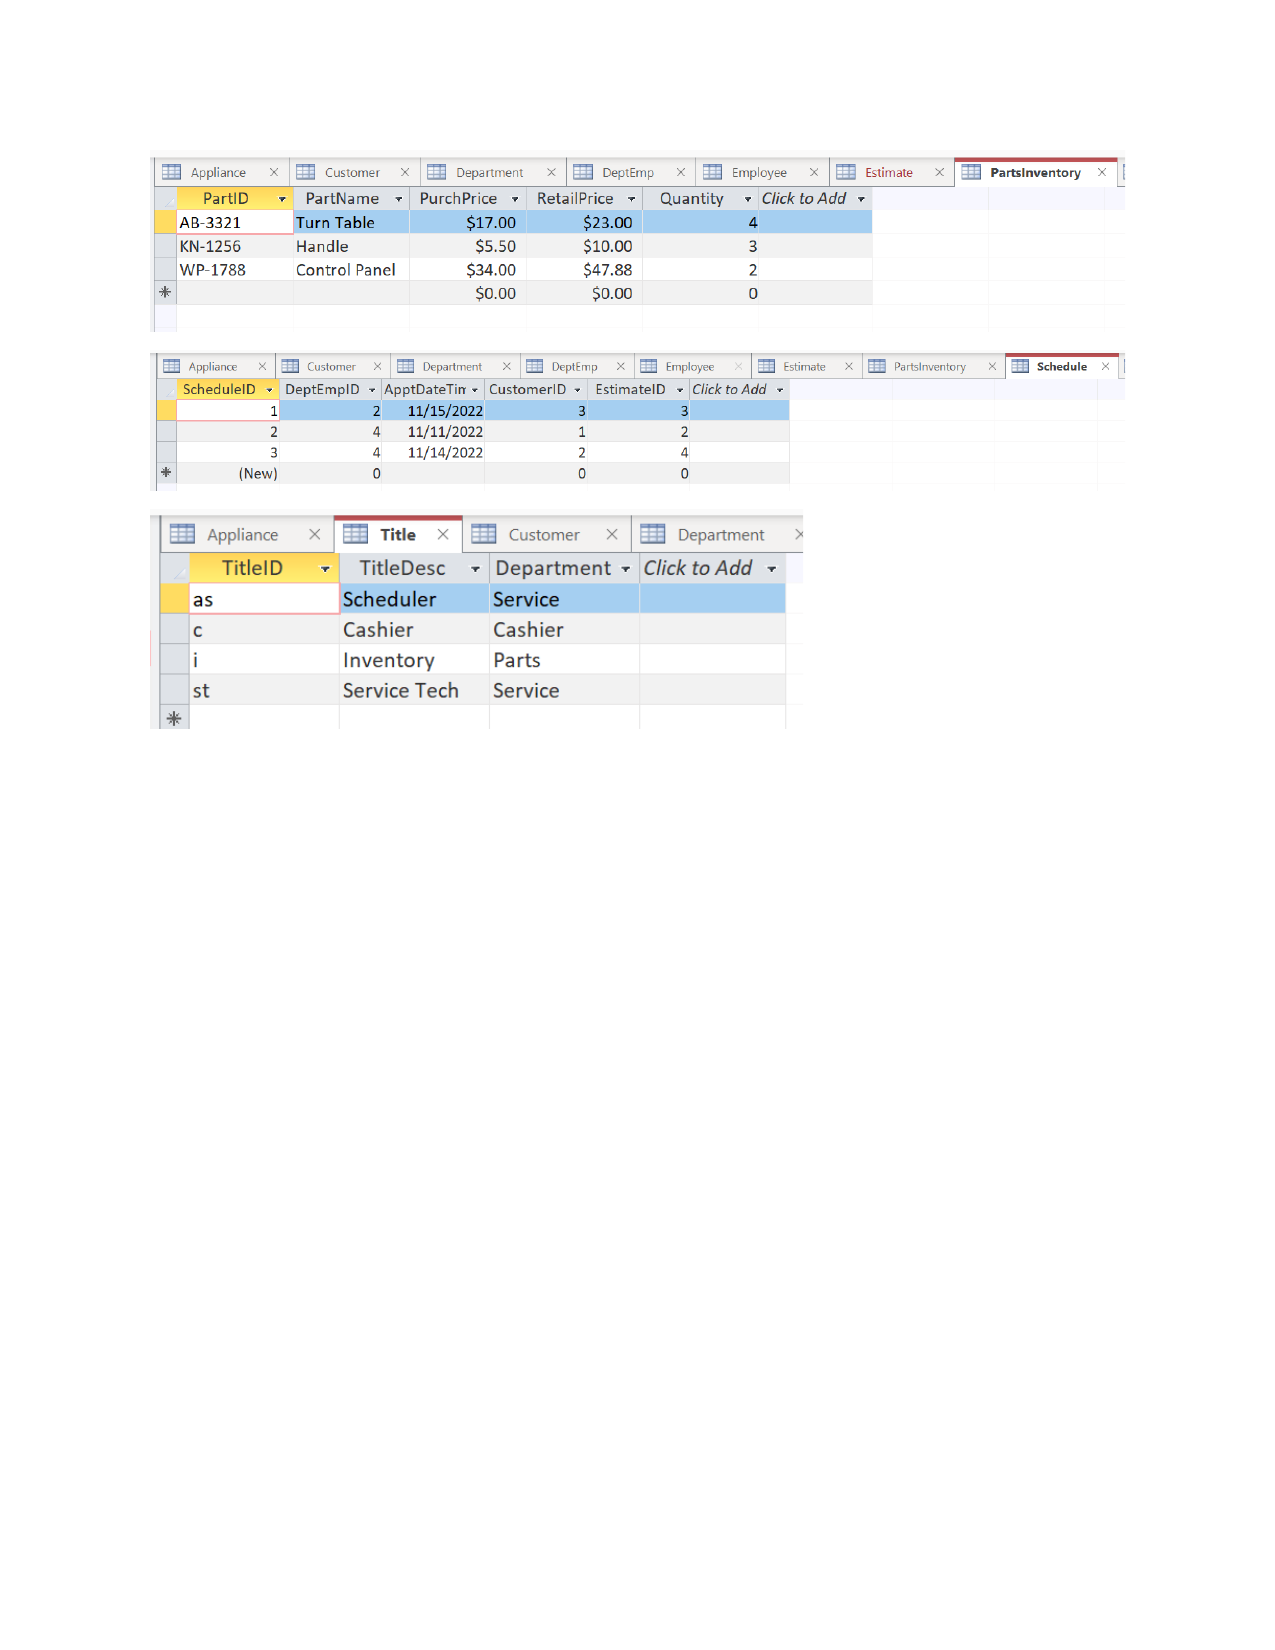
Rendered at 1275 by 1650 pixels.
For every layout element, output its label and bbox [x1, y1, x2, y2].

picture [150, 150, 1125, 332]
picture [150, 350, 1125, 491]
picture [150, 509, 804, 729]
